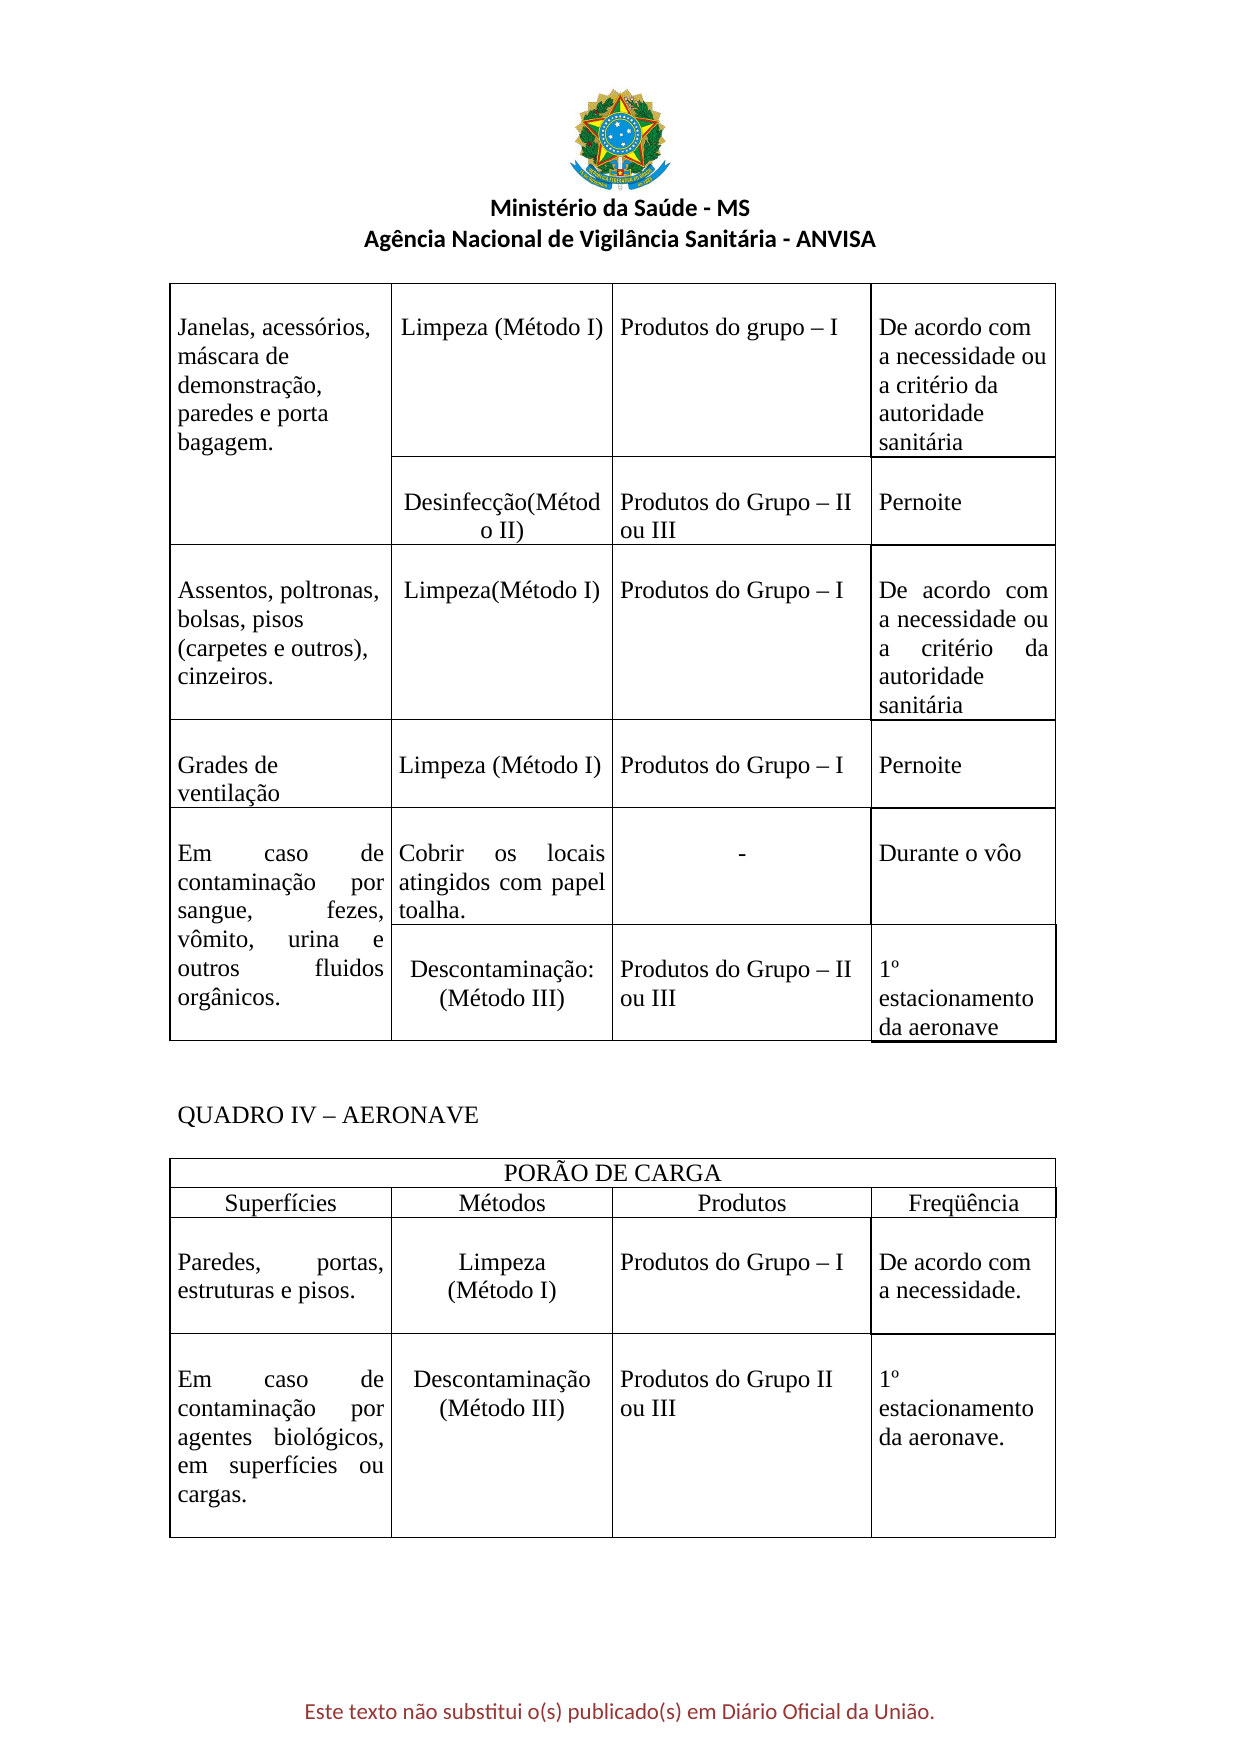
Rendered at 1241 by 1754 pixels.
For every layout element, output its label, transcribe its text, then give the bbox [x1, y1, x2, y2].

table_cell Cobrir os locais atingidos com papel toalha. [392, 808, 612, 924]
table_cell Pernoite [872, 458, 1055, 544]
table_cell - [613, 808, 870, 924]
table_cell Produtos do Grupo – I [613, 720, 871, 807]
table_cell Produtos do Grupo – I [613, 1218, 870, 1333]
picture [566, 86, 674, 193]
table_cell De acordo com a necessidade. [872, 1218, 1055, 1333]
table_cell Pernoite [872, 721, 1055, 807]
table_cell Produtos do Grupo – II ou III [613, 457, 871, 544]
text QUADRO IV – AERONAVE [177, 1100, 1063, 1129]
table_cell Produtos do grupo – I [613, 284, 870, 456]
table_cell De acordo com a necessidade ou a critério da autoridade sanitária [872, 546, 1055, 719]
table_cell 1º estacionamento da aeronave [872, 925, 1055, 1040]
table_cell 1º estacionamento da aeronave. [872, 1335, 1055, 1537]
table_cell Descontaminação (Método III) [392, 1334, 612, 1537]
table_cell Freqüência [872, 1188, 1055, 1217]
table_cell Em caso de contaminação por sangue, fezes, vômito, urina e outros fluidos orgânicos. [171, 808, 391, 1040]
table_cell Produtos do Grupo II ou III [613, 1334, 871, 1537]
table_cell Produtos do Grupo – I [613, 545, 870, 719]
table_cell De acordo com a necessidade ou a critério da autoridade sanitária [872, 284, 1055, 456]
table_cell Durante o vôo [872, 809, 1055, 924]
table_cell Produtos [613, 1188, 871, 1217]
table_cell Métodos [392, 1188, 612, 1217]
table_cell Paredes, portas, estruturas e pisos. [171, 1218, 391, 1333]
table_cell Produtos do Grupo – II ou III [613, 925, 871, 1040]
table_header PORÃO DE CARGA [171, 1159, 1055, 1187]
table_cell Limpeza (Método I) [392, 1218, 612, 1333]
table_cell Limpeza (Método I) [392, 284, 612, 456]
table_cell Grades de ventilação [171, 720, 391, 807]
table_cell Janelas, acessórios, máscara de demonstração, paredes e porta bagagem. [171, 284, 391, 544]
table_cell Desinfecção(Método II) [392, 457, 612, 544]
table_cell Em caso de contaminação por agentes biológicos, em superfícies ou cargas. [171, 1334, 391, 1537]
table_cell Limpeza(Método I) [392, 545, 612, 719]
table_cell Descontaminação: (Método III) [392, 925, 612, 1040]
table_cell Limpeza (Método I) [392, 720, 612, 807]
table_cell Superfícies [171, 1188, 391, 1217]
table_cell Assentos, poltronas, bolsas, pisos (carpetes e outros), cinzeiros. [171, 545, 391, 719]
